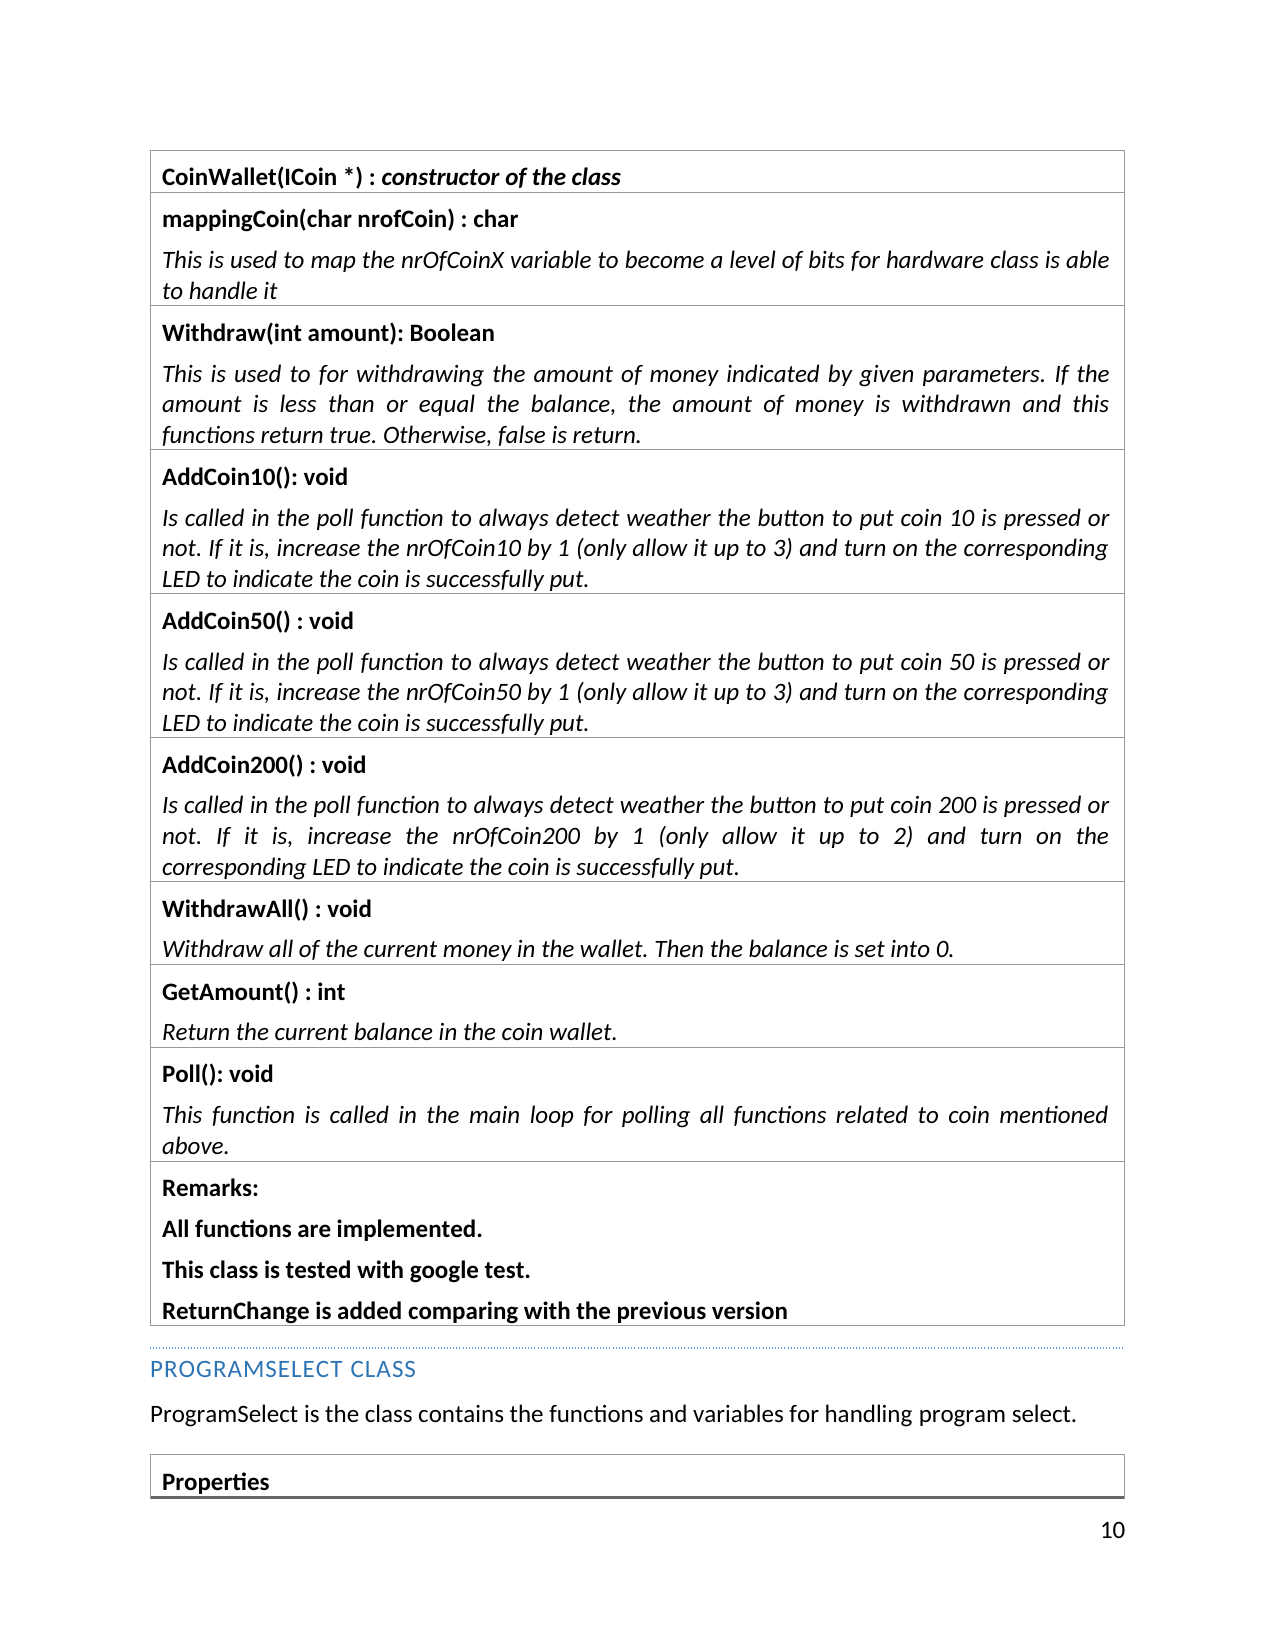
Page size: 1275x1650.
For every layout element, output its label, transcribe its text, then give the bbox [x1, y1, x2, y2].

table_cell CoinWallet(ICoin *) : constructor of the class [151, 151, 1124, 192]
table_cell AddCoin200() : void Is called in the poll function to always detect weather the button to put coin 200 is pressed or not. If it is, increase the nrOfCoin200 by 1 (only allow it up to 2) and turn on the corresponding LED to indicate the coin is successfully put. [151, 738, 1124, 881]
table_cell AddCoin50() : void Is called in the poll function to always detect weather the button to put coin 50 is pressed or not. If it is, increase the nrOfCoin50 by 1 (only allow it up to 3) and turn on the corresponding LED to indicate the coin is successfully put. [151, 594, 1124, 737]
table_cell Withdraw(int amount): Boolean This is used to for withdrawing the amount of money indicated by given parameters. If the amount is less than or equal the balance, the amount of money is withdrawn and this functions return true. Otherwise, false is return. [151, 306, 1124, 449]
table_cell AddCoin10(): void Is called in the poll function to always detect weather the button to put coin 10 is pressed or not. If it is, increase the nrOfCoin10 by 1 (only allow it up to 3) and turn on the corresponding LED to indicate the coin is successfully put. [151, 450, 1124, 593]
table_cell GetAmount() : int Return the current balance in the coin wallet. [151, 965, 1124, 1047]
text ProgramSelect is the class contains the functions and variables for handling program select. [150, 1398, 1125, 1429]
table_cell Poll(): void This function is called in the main loop for polling all functions related to coin mentioned above. [151, 1048, 1124, 1161]
table_cell mappingCoin(char nrofCoin) : char This is used to map the nrOfCoinX variable to become a level of bits for hardware class is able to handle it [151, 193, 1124, 305]
table_header Properties [151, 1455, 1124, 1496]
table_cell WithdrawAll() : void Withdraw all of the current money in the wallet. Then the balance is set into 0. [151, 882, 1124, 964]
subtitle programselect CLASS [150, 1347, 1125, 1383]
table_cell Remarks: All functions are implemented. This class is tested with google test. ReturnChange is added comparing with the previous version [151, 1162, 1124, 1325]
